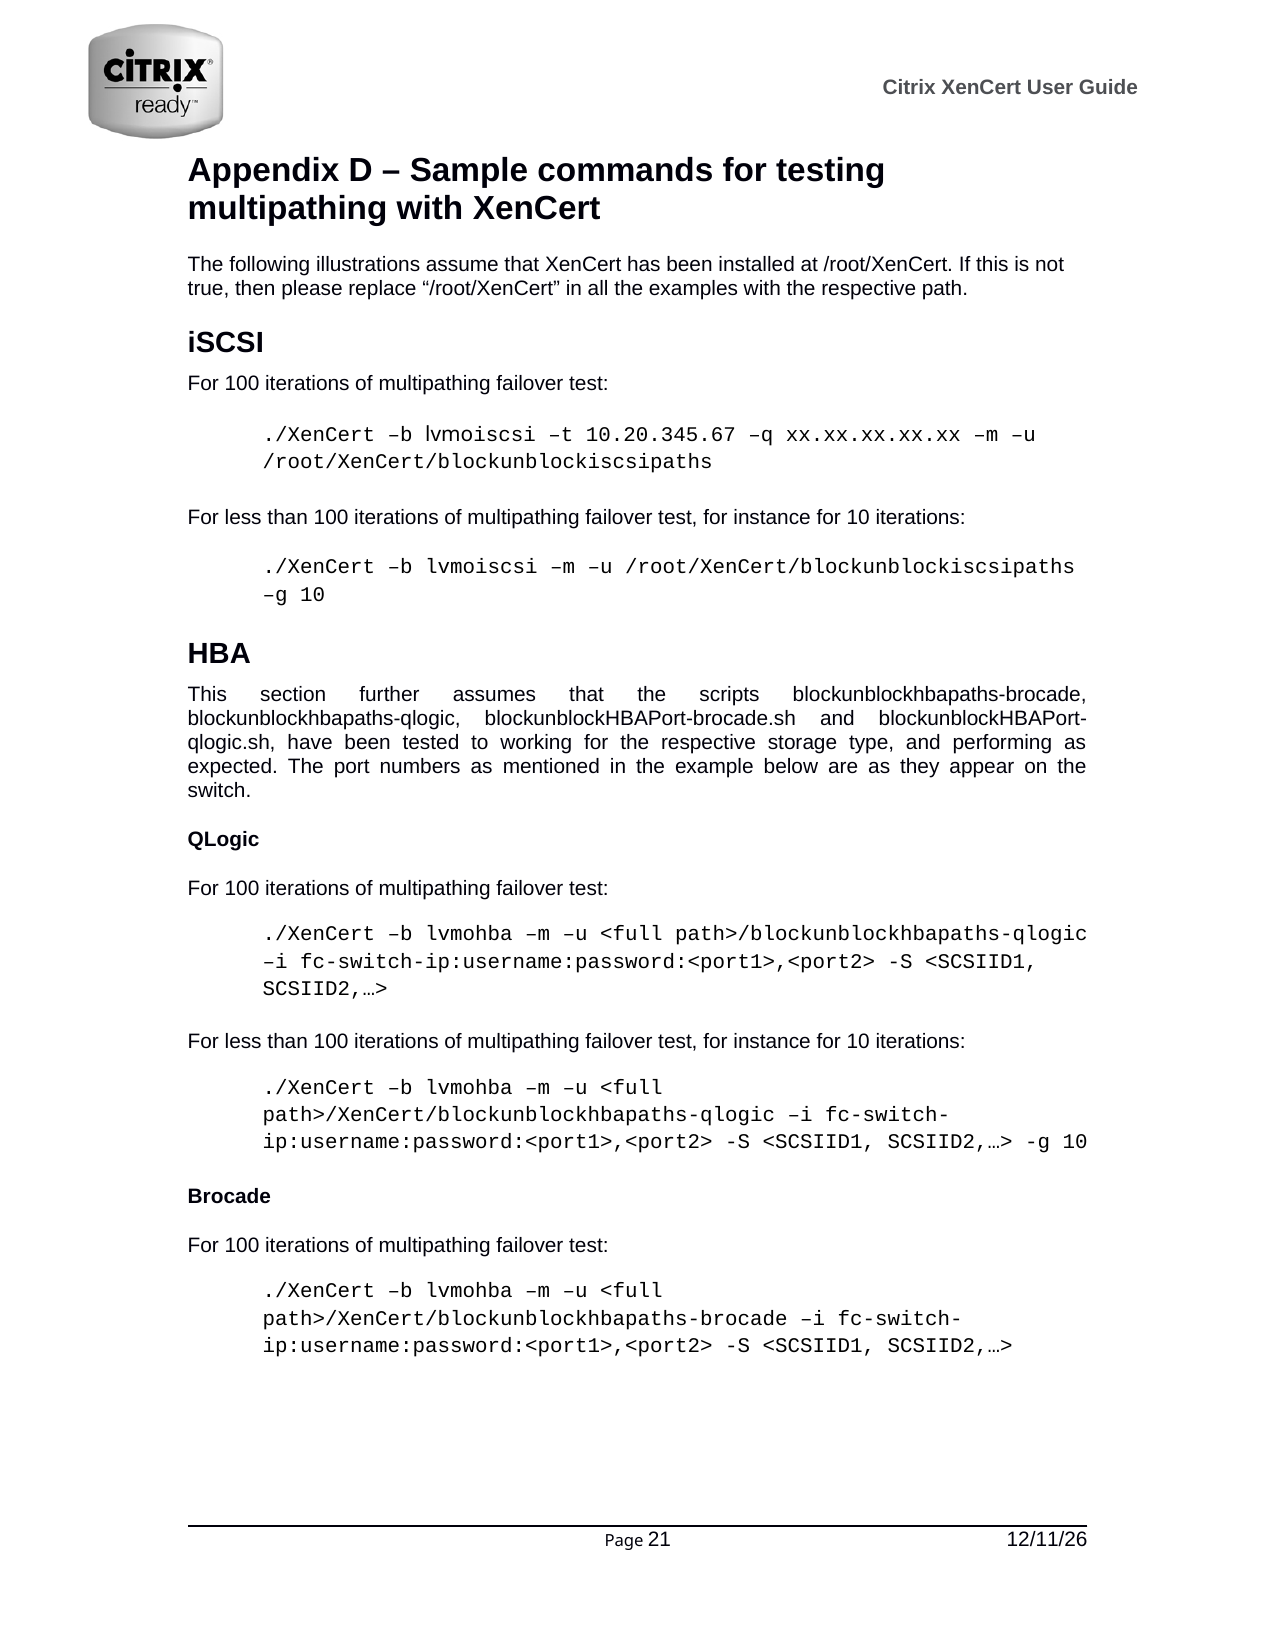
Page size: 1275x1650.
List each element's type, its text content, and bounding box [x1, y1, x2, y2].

text For less than 100 iterations of multipathing failover test, for instance for 10 iterations: [187, 505, 1087, 529]
subtitle iSCSI [187, 325, 1087, 358]
text ./XenCert –b lvmohba –m –u <full path>/XenCert/blockunblockhbapaths-brocade –i fc-switch-ip:username:password:<port1>,<port2> -S <SCSIID1, SCSIID2,…> [262, 1280, 1087, 1358]
text ./XenCert –b lvmoiscsi –m –u /root/XenCert/blockunblockiscsipaths –g 10 [262, 556, 1087, 607]
text ./XenCert –b lvmohba –m –u <full path>/blockunblockhbapaths-qlogic –i fc-switch-ip:username:password:<port1>,<port2> -S <SCSIID1, SCSIID2,…> [262, 923, 1087, 1001]
text For 100 iterations of multipathing failover test: [187, 371, 1087, 395]
text This section further assumes that the scripts blockunblockhbapaths-brocade, blockunblockhbapaths-qlogic, blockunblockHBAPort-brocade.sh and blockunblockHBAPort-qlogic.sh, have been tested to working for the respective storage type, and performing as expected. The port numbers as mentioned in the example below are as they appear on the switch. [187, 682, 1087, 802]
text ./XenCert –b lvmohba –m –u <full path>/XenCert/blockunblockhbapaths-qlogic –i fc-switch-ip:username:password:<port1>,<port2> -S <SCSIID1, SCSIID2,…> -g 10 [262, 1077, 1087, 1155]
text The following illustrations assume that XenCert has been installed at /root/XenCert. If this is not true, then please replace “/root/XenCert” in all the examples with the respective path. [187, 252, 1087, 300]
text For 100 iterations of multipathing failover test: [187, 876, 1087, 899]
picture [76, 13, 235, 149]
text For 100 iterations of multipathing failover test: [187, 1232, 1087, 1256]
subtitle Appendix D – Sample commands for testing multipathing with XenCert [187, 150, 1087, 227]
text For less than 100 iterations of multipathing failover test, for instance for 10 iterations: [187, 1029, 1087, 1053]
subtitle HBA [187, 636, 1087, 669]
subtitle Brocade [187, 1183, 1087, 1207]
subtitle QLogic [187, 827, 1087, 851]
text ./XenCert –b lvmoiscsi –t 10.20.345.67 –q xx.xx.xx.xx.xx –m –u /root/XenCert/blockunblockiscsipaths [262, 419, 1087, 474]
